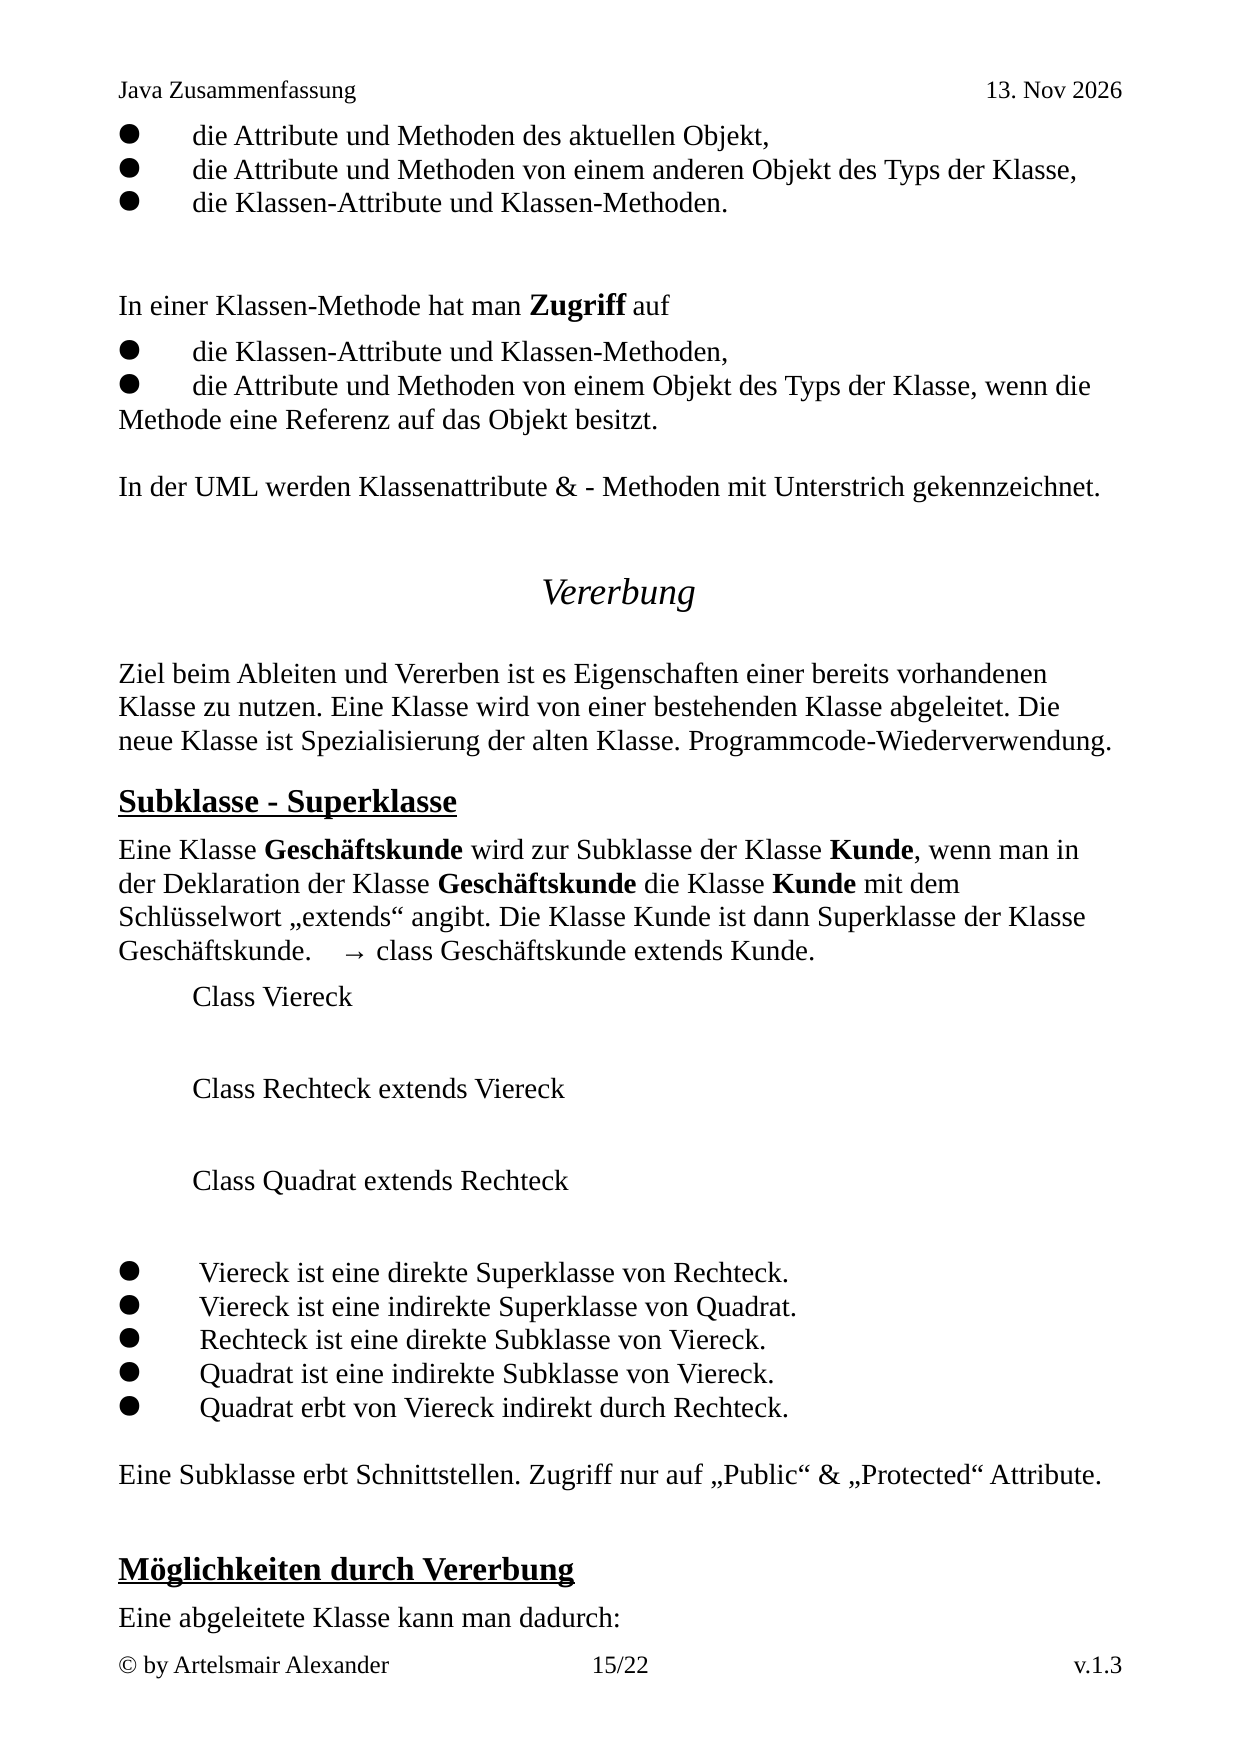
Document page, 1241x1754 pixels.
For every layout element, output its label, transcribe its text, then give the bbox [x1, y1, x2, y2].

list die Attribute und Methoden von einem Objekt des Typs der Klasse, wenn die Methode eine Referenz auf das Objekt besitzt. [118, 368, 1122, 435]
text In einer Klassen-Methode hat man Zugriff auf [118, 286, 1122, 322]
text Class Rechteck extends Viereck [192, 1071, 1122, 1104]
list die Klassen-Attribute und Klassen-Methoden. [118, 185, 1122, 219]
list die Klassen-Attribute und Klassen-Methoden, [118, 334, 1122, 368]
list die Attribute und Methoden des aktuellen Objekt, [118, 118, 1122, 152]
text Ziel beim Ableiten und Vererben ist es Eigenschaften einer bereits vorhandenen Klasse zu nutzen. Eine Klasse wird von einer bestehenden Klasse abgeleitet. Die neue Klasse ist Spezialisierung der alten Klasse. Programmcode-Wiederverwendung. [118, 656, 1122, 756]
text Class Quadrat extends Rechteck [192, 1163, 1122, 1197]
text Class Viereck [192, 979, 1122, 1012]
text Eine Klasse Geschäftskunde wird zur Subklasse der Klasse Kunde, wenn man in der Deklaration der Klasse Geschäftskunde die Klasse Kunde mit dem Schlüsselwort „extends“ angibt. Die Klasse Kunde ist dann Superklasse der Klasse Geschäftskunde. → class Geschäftskunde extends Kunde. [118, 832, 1122, 966]
text Eine abgeleitete Klasse kann man dadurch: [118, 1600, 1122, 1633]
list Viereck ist eine direkte Superklasse von Rechteck. [118, 1255, 1122, 1289]
list Viereck ist eine indirekte Superklasse von Quadrat. [118, 1289, 1122, 1322]
subtitle Subklasse - Superklasse [118, 781, 1122, 820]
list Quadrat erbt von Viereck indirekt durch Rechteck. [118, 1390, 1122, 1423]
list Quadrat ist eine indirekte Subklasse von Viereck. [118, 1356, 1122, 1390]
text Eine Subklasse erbt Schnittstellen. Zugriff nur auf „Public“ & „Protected“ Attribute. [118, 1457, 1122, 1491]
list Rechteck ist eine direkte Subklasse von Viereck. [118, 1322, 1122, 1356]
subtitle Möglichkeiten durch Vererbung [118, 1549, 1122, 1587]
list die Attribute und Methoden von einem anderen Objekt des Typs der Klasse, [118, 152, 1122, 185]
text Vererbung [118, 569, 1122, 613]
text In der UML werden Klassenattribute & - Methoden mit Unterstrich gekennzeichnet. [118, 469, 1122, 502]
